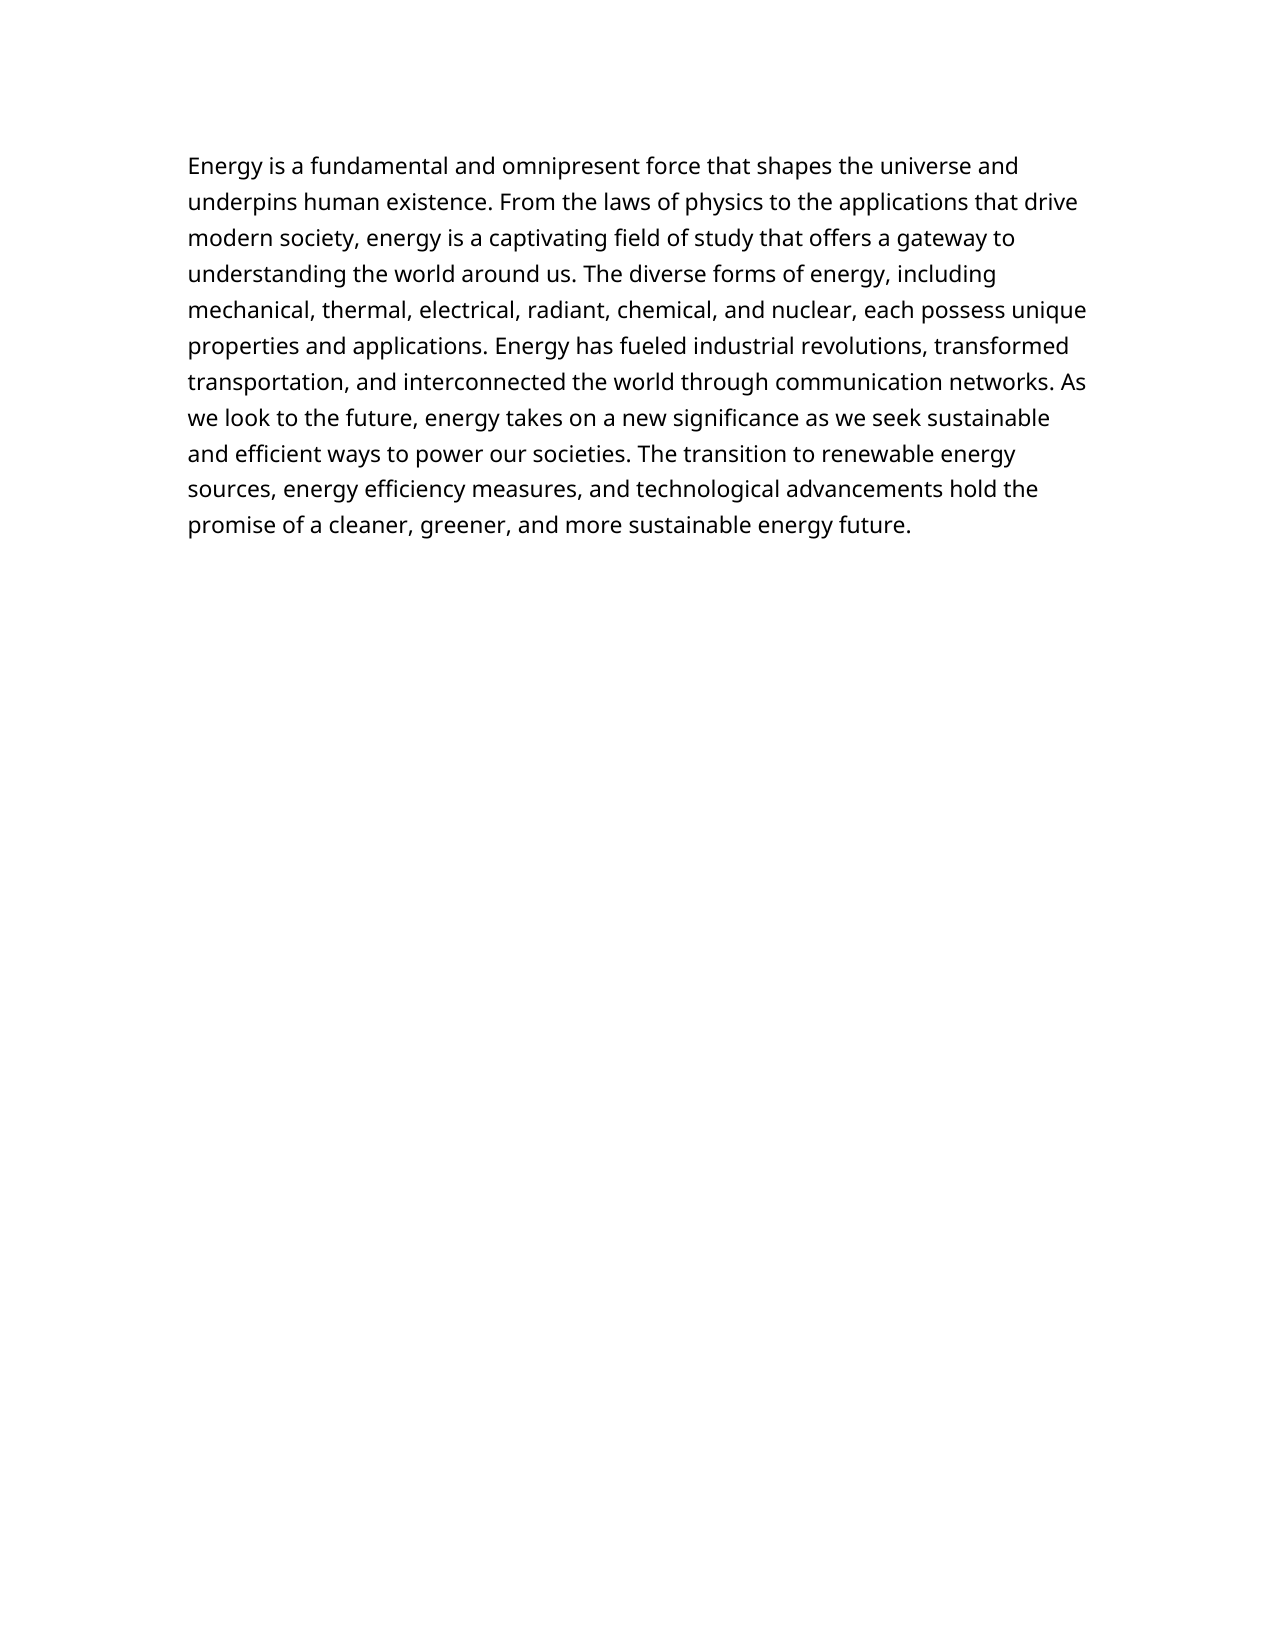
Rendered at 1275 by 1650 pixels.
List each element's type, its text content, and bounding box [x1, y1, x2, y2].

text Energy is a fundamental and omnipresent force that shapes the universe and underpins human existence. From the laws of physics to the applications that drive modern society, energy is a captivating field of study that offers a gateway to understanding the world around us. The diverse forms of energy, including mechanical, thermal, electrical, radiant, chemical, and nuclear, each possess unique properties and applications. Energy has fueled industrial revolutions, transformed transportation, and interconnected the world through communication networks. As we look to the future, energy takes on a new significance as we seek sustainable and efficient ways to power our societies. The transition to renewable energy sources, energy efficiency measures, and technological advancements hold the promise of a cleaner, greener, and more sustainable energy future. [187, 150, 1087, 541]
